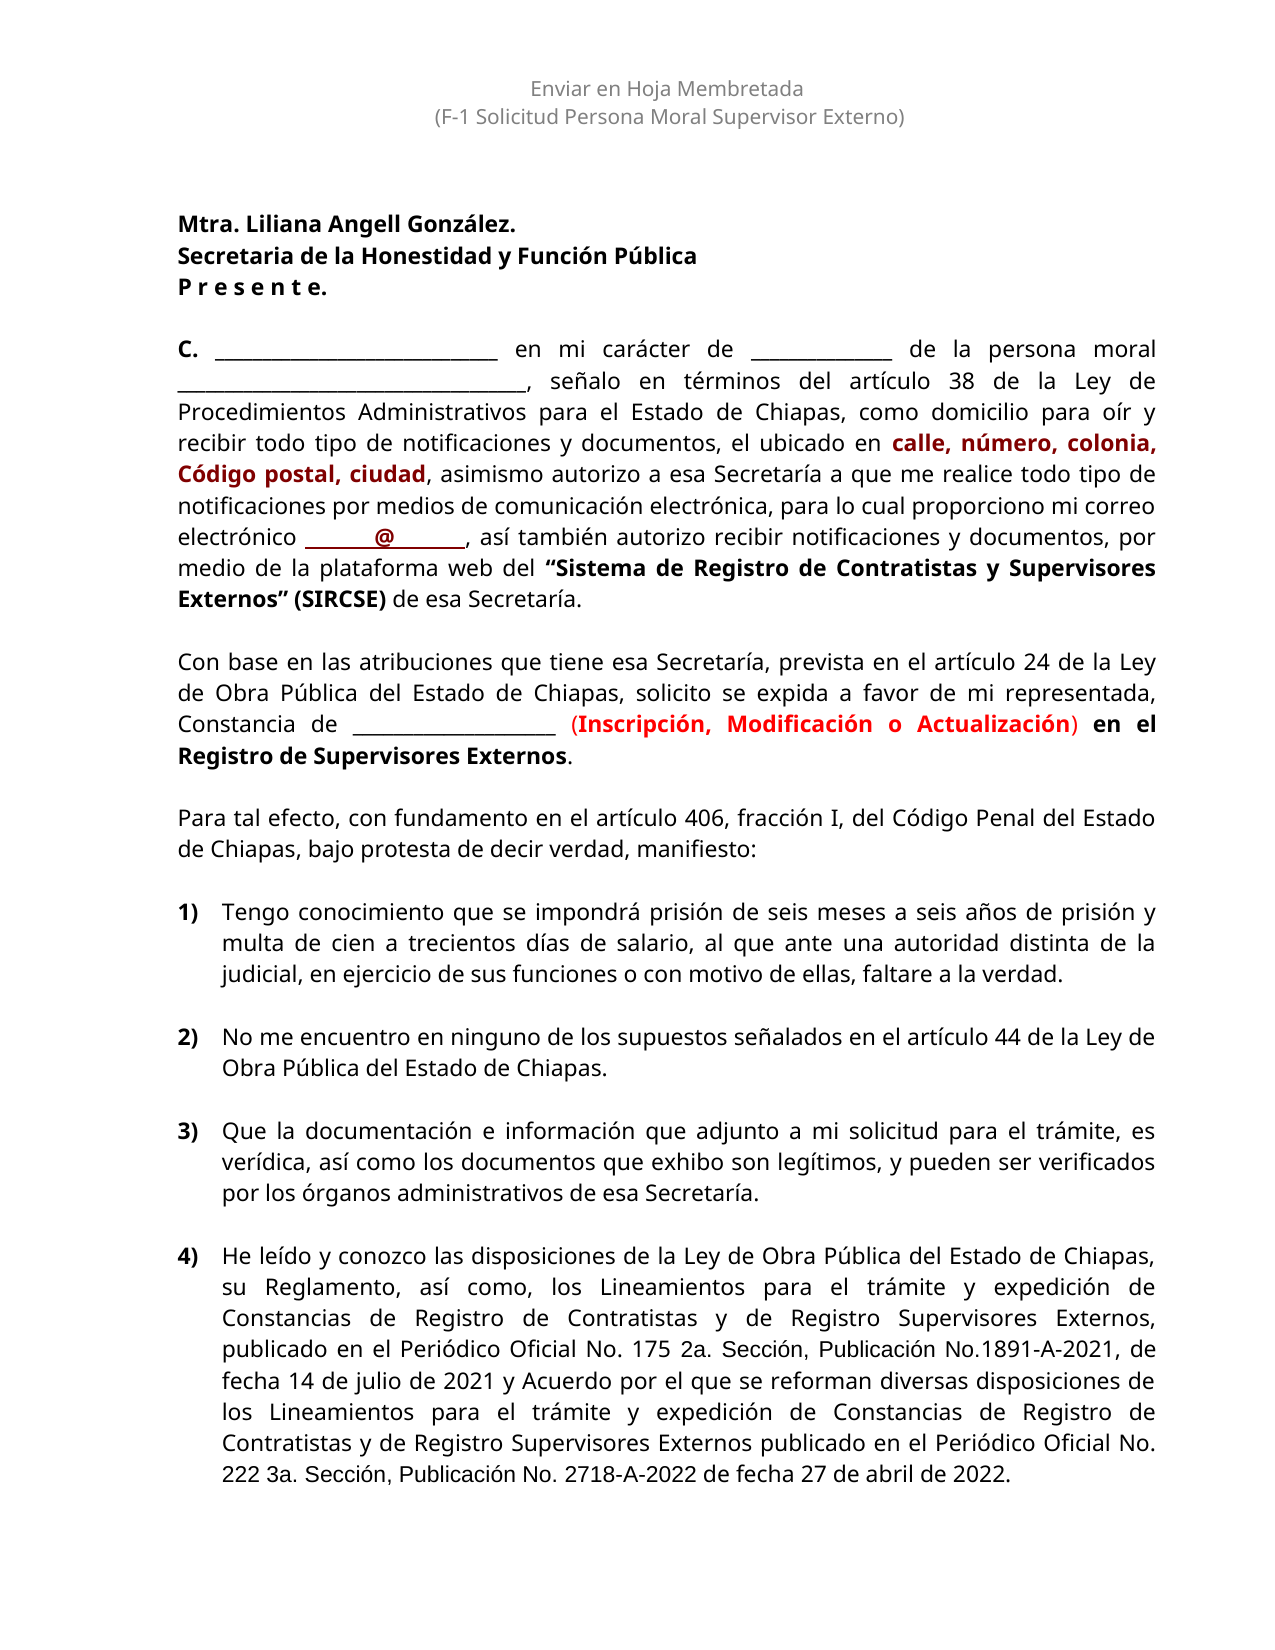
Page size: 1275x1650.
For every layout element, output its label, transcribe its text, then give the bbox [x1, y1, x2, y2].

list Que la documentación e información que adjunto a mi solicitud para el trámite, es verídica, así como los documentos que exhibo son legítimos, y pueden ser verificados por los órganos administrativos de esa Secretaría. [177, 1115, 1157, 1208]
list Tengo conocimiento que se impondrá prisión de seis meses a seis años de prisión y multa de cien a trecientos días de salario, al que ante una autoridad distinta de la judicial, en ejercicio de sus funciones o con motivo de ellas, faltare a la verdad. [177, 896, 1157, 990]
text Secretaria de la Honestidad y Función Pública [177, 240, 1157, 271]
list No me encuentro en ninguno de los supuestos señalados en el artículo 44 de la Ley de Obra Pública del Estado de Chiapas. [177, 1021, 1157, 1083]
text Mtra. Liliana Angell González. [177, 208, 1157, 240]
text Para tal efecto, con fundamento en el artículo 406, fracción I, del Código Penal del Estado de Chiapas, bajo protesta de decir verdad, manifiesto: [177, 802, 1157, 865]
text C. ______________________________ en mi carácter de _______________ de la persona moral _____________________________________, señalo en términos del artículo 38 de la Ley de Procedimientos Administrativos para el Estado de Chiapas, como domicilio para oír y recibir todo tipo de notificaciones y documentos, el ubicado en calle, número, colonia, Código postal, ciudad, asimismo autorizo a esa Secretaría a que me realice todo tipo de notificaciones por medios de comunicación electrónica, para lo cual proporciono mi correo electrónico @ , así también autorizo recibir notificaciones y documentos, por medio de la plataforma web del “Sistema de Registro de Contratistas y Supervisores Externos” (SIRCSE) de esa Secretaría. [177, 333, 1157, 615]
text P r e s e n t e. [177, 271, 1157, 302]
list He leído y conozco las disposiciones de la Ley de Obra Pública del Estado de Chiapas, su Reglamento, así como, los Lineamientos para el trámite y expedición de Constancias de Registro de Contratistas y de Registro Supervisores Externos, publicado en el Periódico Oficial No. 175 2a. Sección, Publicación No.1891-A-2021, de fecha 14 de julio de 2021 y Acuerdo por el que se reforman diversas disposiciones de los Lineamientos para el trámite y expedición de Constancias de Registro de Contratistas y de Registro Supervisores Externos publicado en el Periódico Oficial No. 222 3a. Sección, Publicación No. 2718-A-2022 de fecha 27 de abril de 2022. [177, 1240, 1157, 1490]
text Con base en las atribuciones que tiene esa Secretaría, prevista en el artículo 24 de la Ley de Obra Pública del Estado de Chiapas, solicito se expida a favor de mi representada, Constancia de ____________________ (Inscripción, Modificación o Actualización) en el Registro de Supervisores Externos. [177, 646, 1157, 771]
